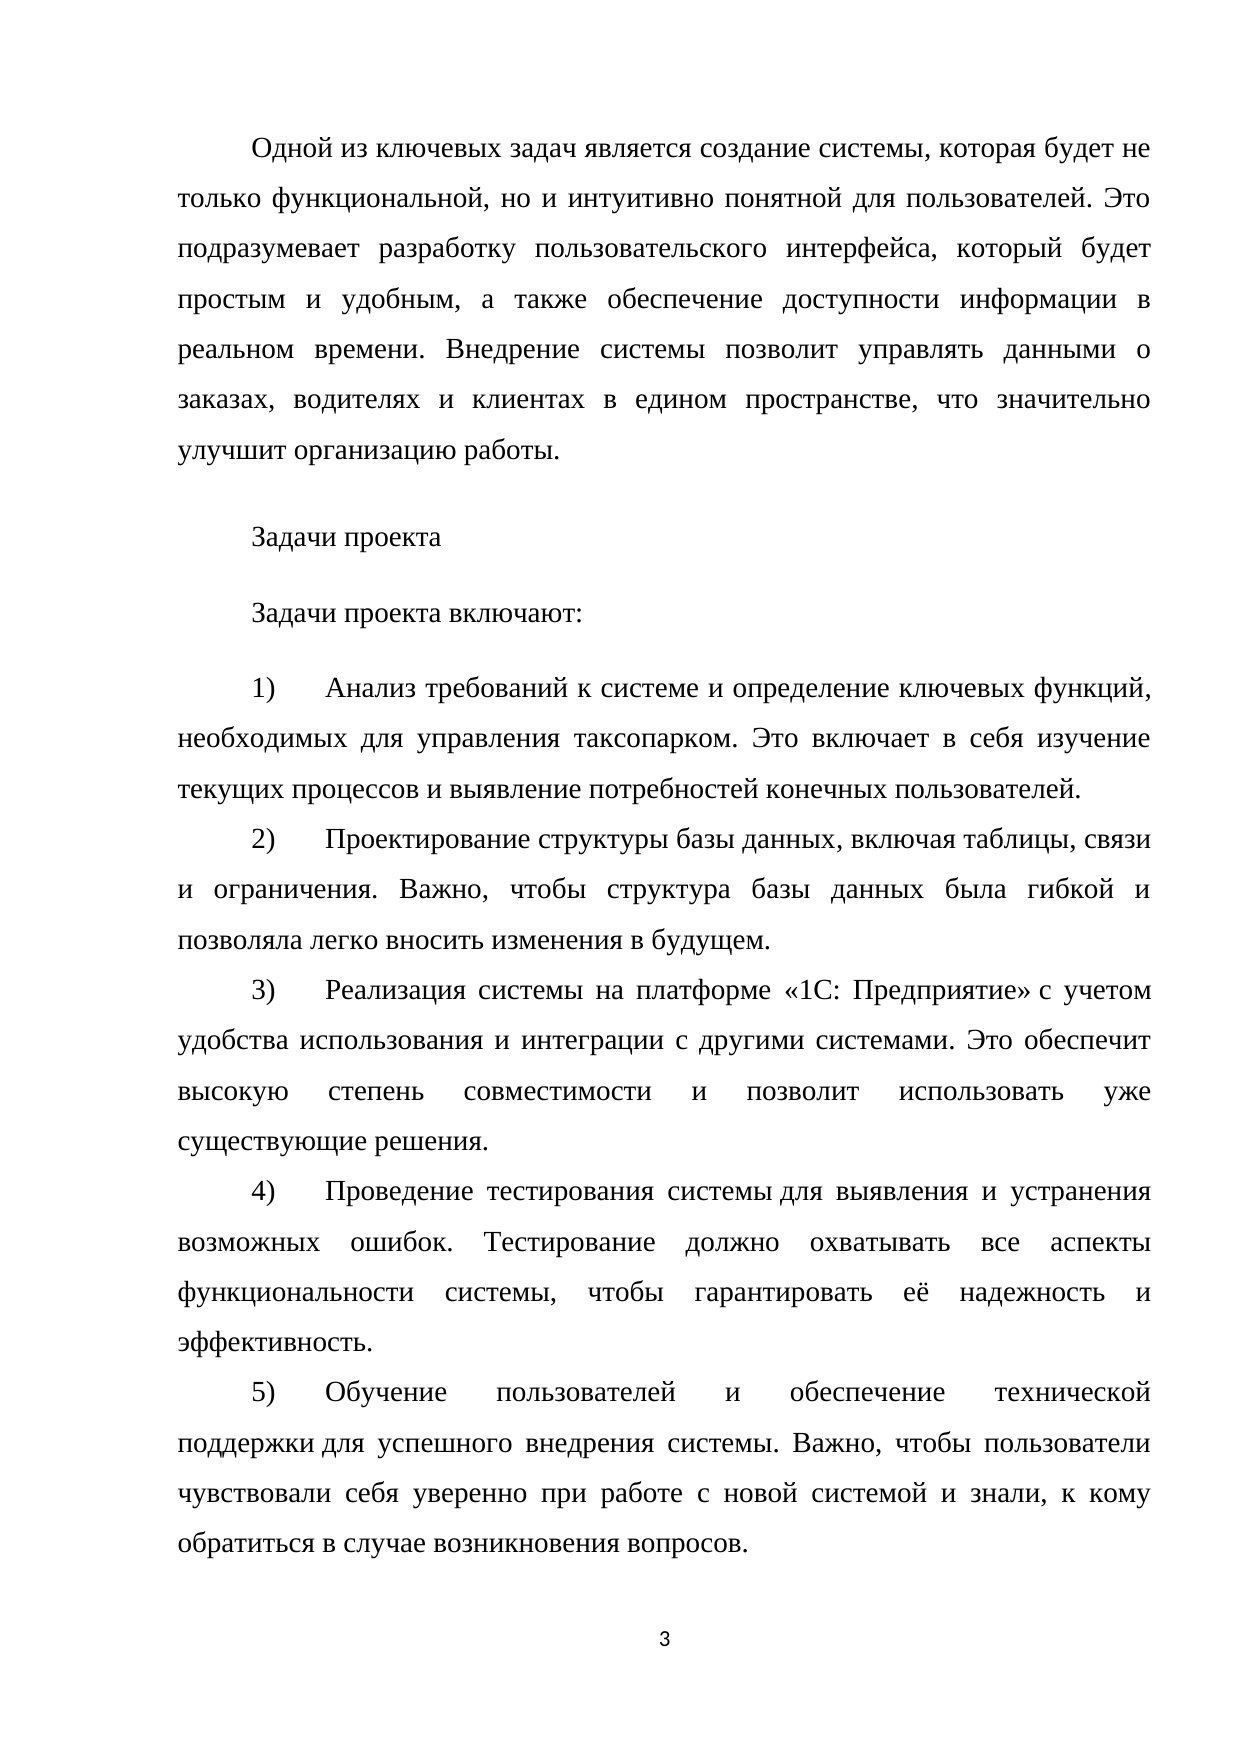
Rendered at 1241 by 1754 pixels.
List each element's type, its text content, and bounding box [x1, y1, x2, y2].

list Обучение пользователей и обеспечение технической поддержки для успешного внедрения системы. Важно, чтобы пользователи чувствовали себя уверенно при работе с новой системой и знали, к кому обратиться в случае возникновения вопросов. [177, 1374, 1152, 1559]
list Проведение тестирования системы для выявления и устранения возможных ошибок. Тестирование должно охватывать все аспекты функциональности системы, чтобы гарантировать её надежность и эффективность. [177, 1173, 1152, 1358]
list Реализация системы на платформе «1С: Предприятие» с учетом удобства использования и интеграции с другими системами. Это обеспечит высокую степень совместимости и позволит использовать уже существующие решения. [177, 972, 1152, 1157]
subtitle Задачи проекта [177, 519, 1152, 553]
text Задачи проекта включают: [177, 595, 1152, 628]
list Анализ требований к системе и определение ключевых функций, необходимых для управления таксопарком. Это включает в себя изучение текущих процессов и выявление потребностей конечных пользователей. [177, 670, 1152, 804]
text Одной из ключевых задач является создание системы, которая будет не только функциональной, но и интуитивно понятной для пользователей. Это подразумевает разработку пользовательского интерфейса, который будет простым и удобным, а также обеспечение доступности информации в реальном времени. Внедрение системы позволит управлять данными о заказах, водителях и клиентах в едином пространстве, что значительно улучшит организацию работы. [177, 130, 1152, 465]
list Проектирование структуры базы данных, включая таблицы, связи и ограничения. Важно, чтобы структура базы данных была гибкой и позволяла легко вносить изменения в будущем. [177, 821, 1152, 955]
